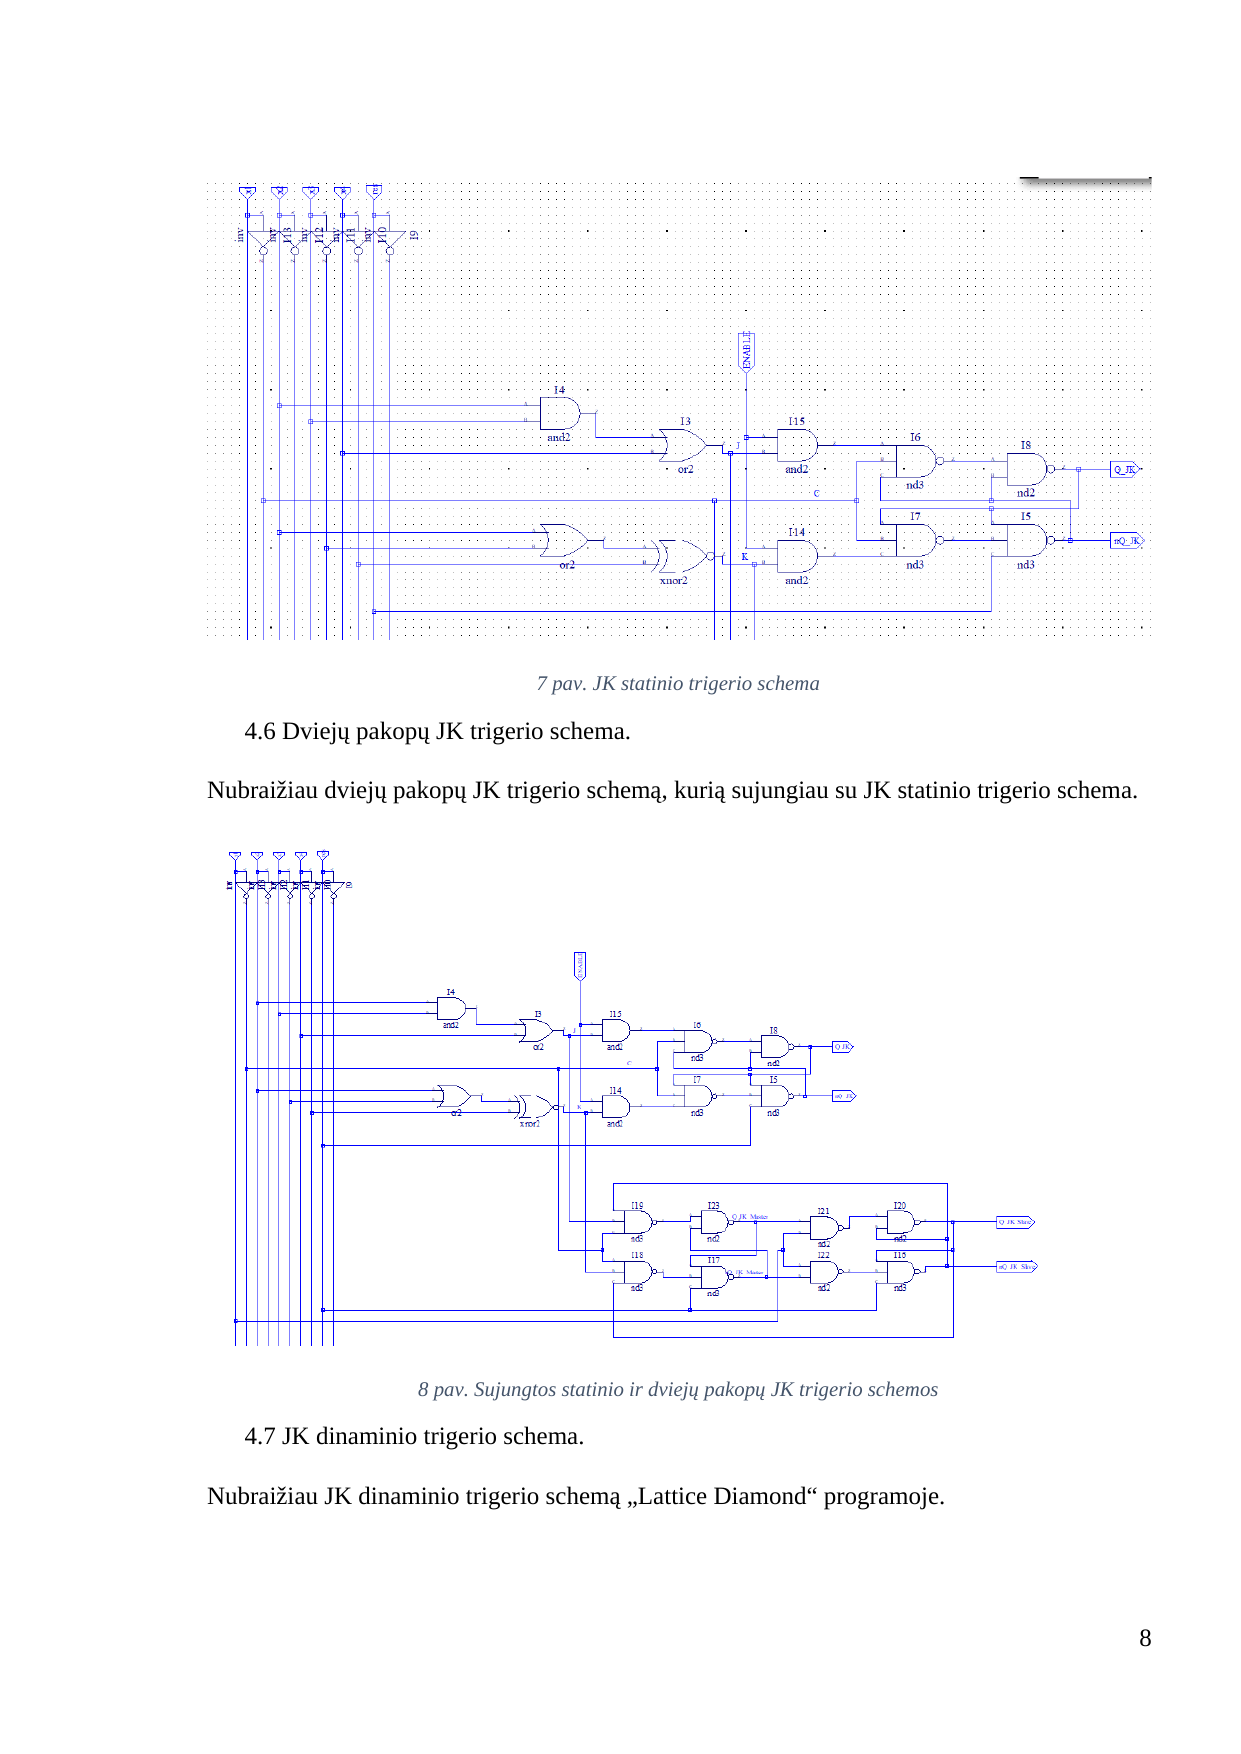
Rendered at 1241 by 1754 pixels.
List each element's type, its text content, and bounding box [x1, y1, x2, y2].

picture [206, 177, 1152, 640]
text 7 pav. JK statinio trigerio schema [207, 671, 1152, 695]
text JK dinaminio trigerio schema. [244, 1421, 1152, 1450]
text Nubraižiau dviejų pakopų JK trigerio schemą, kurią sujungiau su JK statinio trigerio schema. [207, 776, 1152, 804]
text Dviejų pakopų JK trigerio schema. [244, 716, 1152, 744]
text Nubraižiau JK dinaminio trigerio schemą „Lattice Diamond“ programoje. [207, 1481, 1152, 1510]
picture [206, 835, 1152, 1346]
text 8 pav. Sujungtos statinio ir dviejų pakopų JK trigerio schemos [207, 1377, 1152, 1401]
